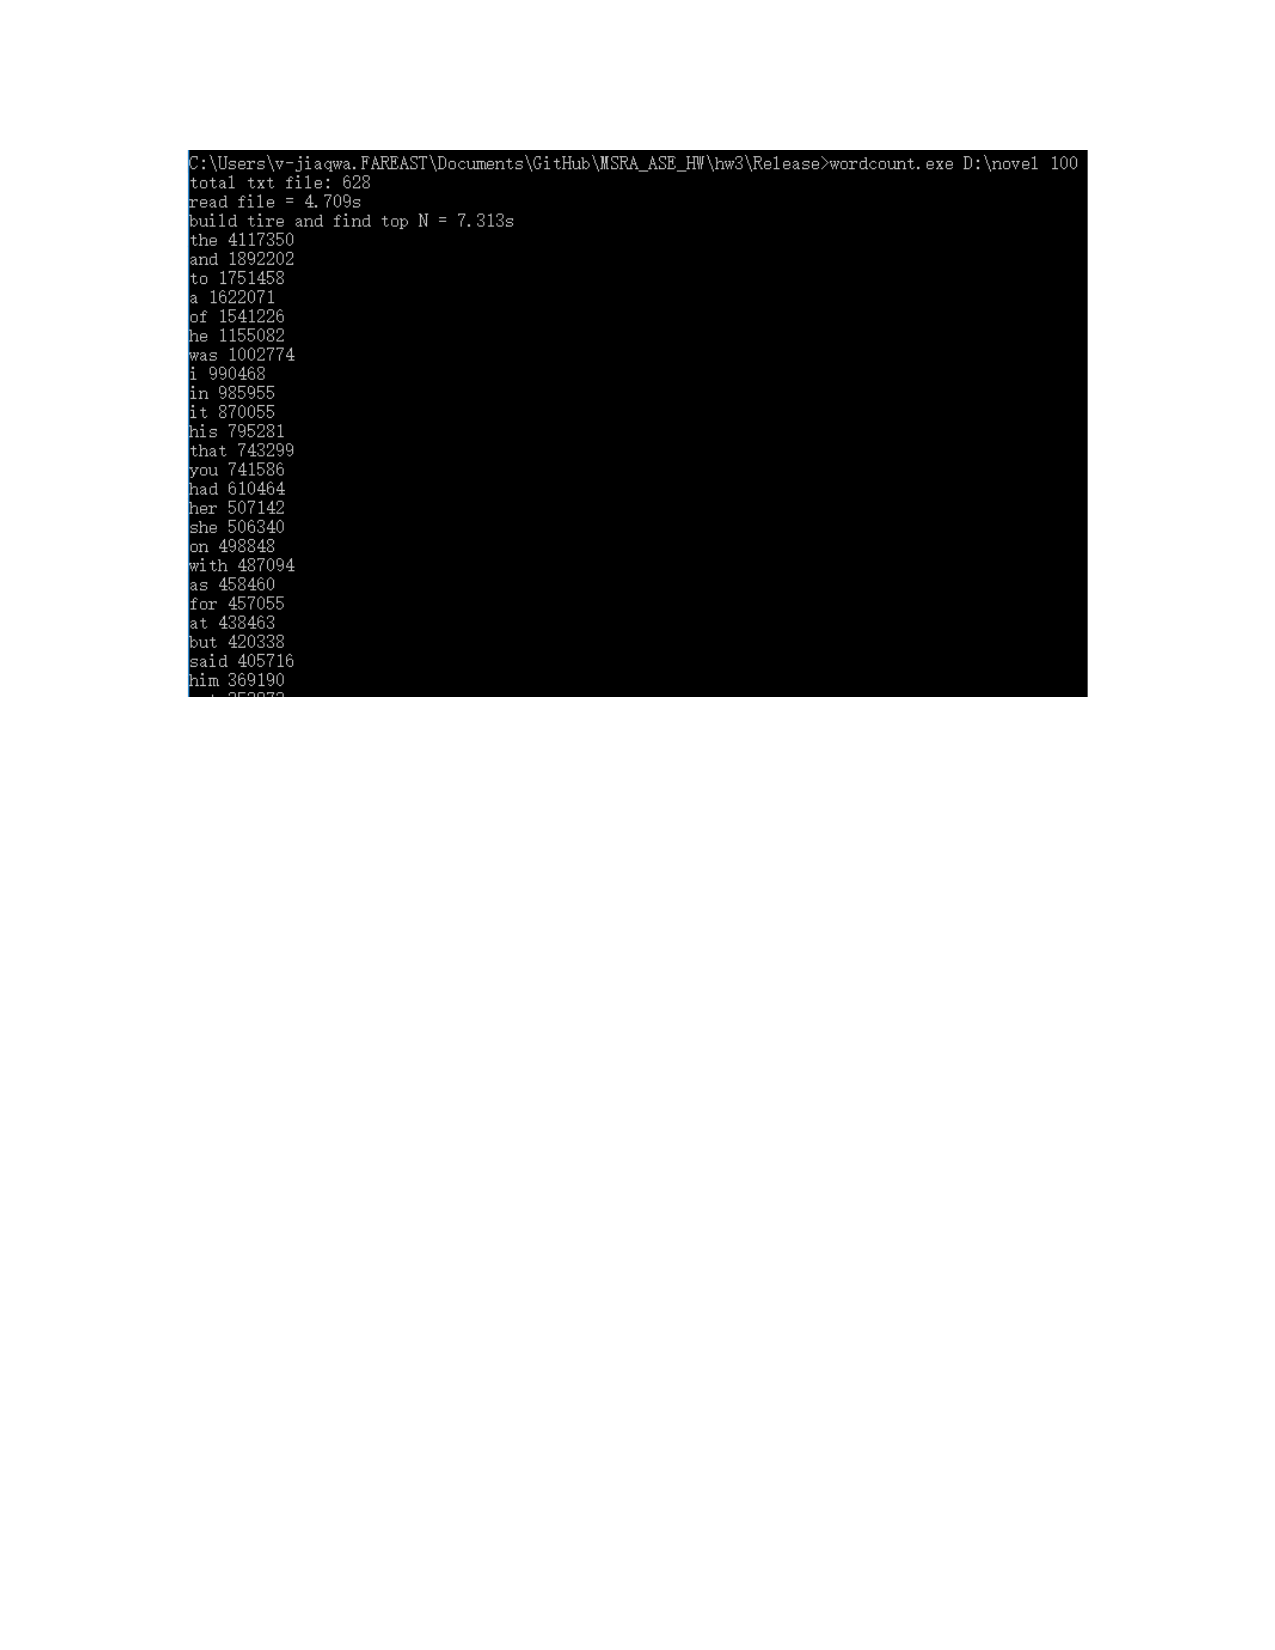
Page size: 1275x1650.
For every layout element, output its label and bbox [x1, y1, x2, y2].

picture [187, 150, 1088, 697]
